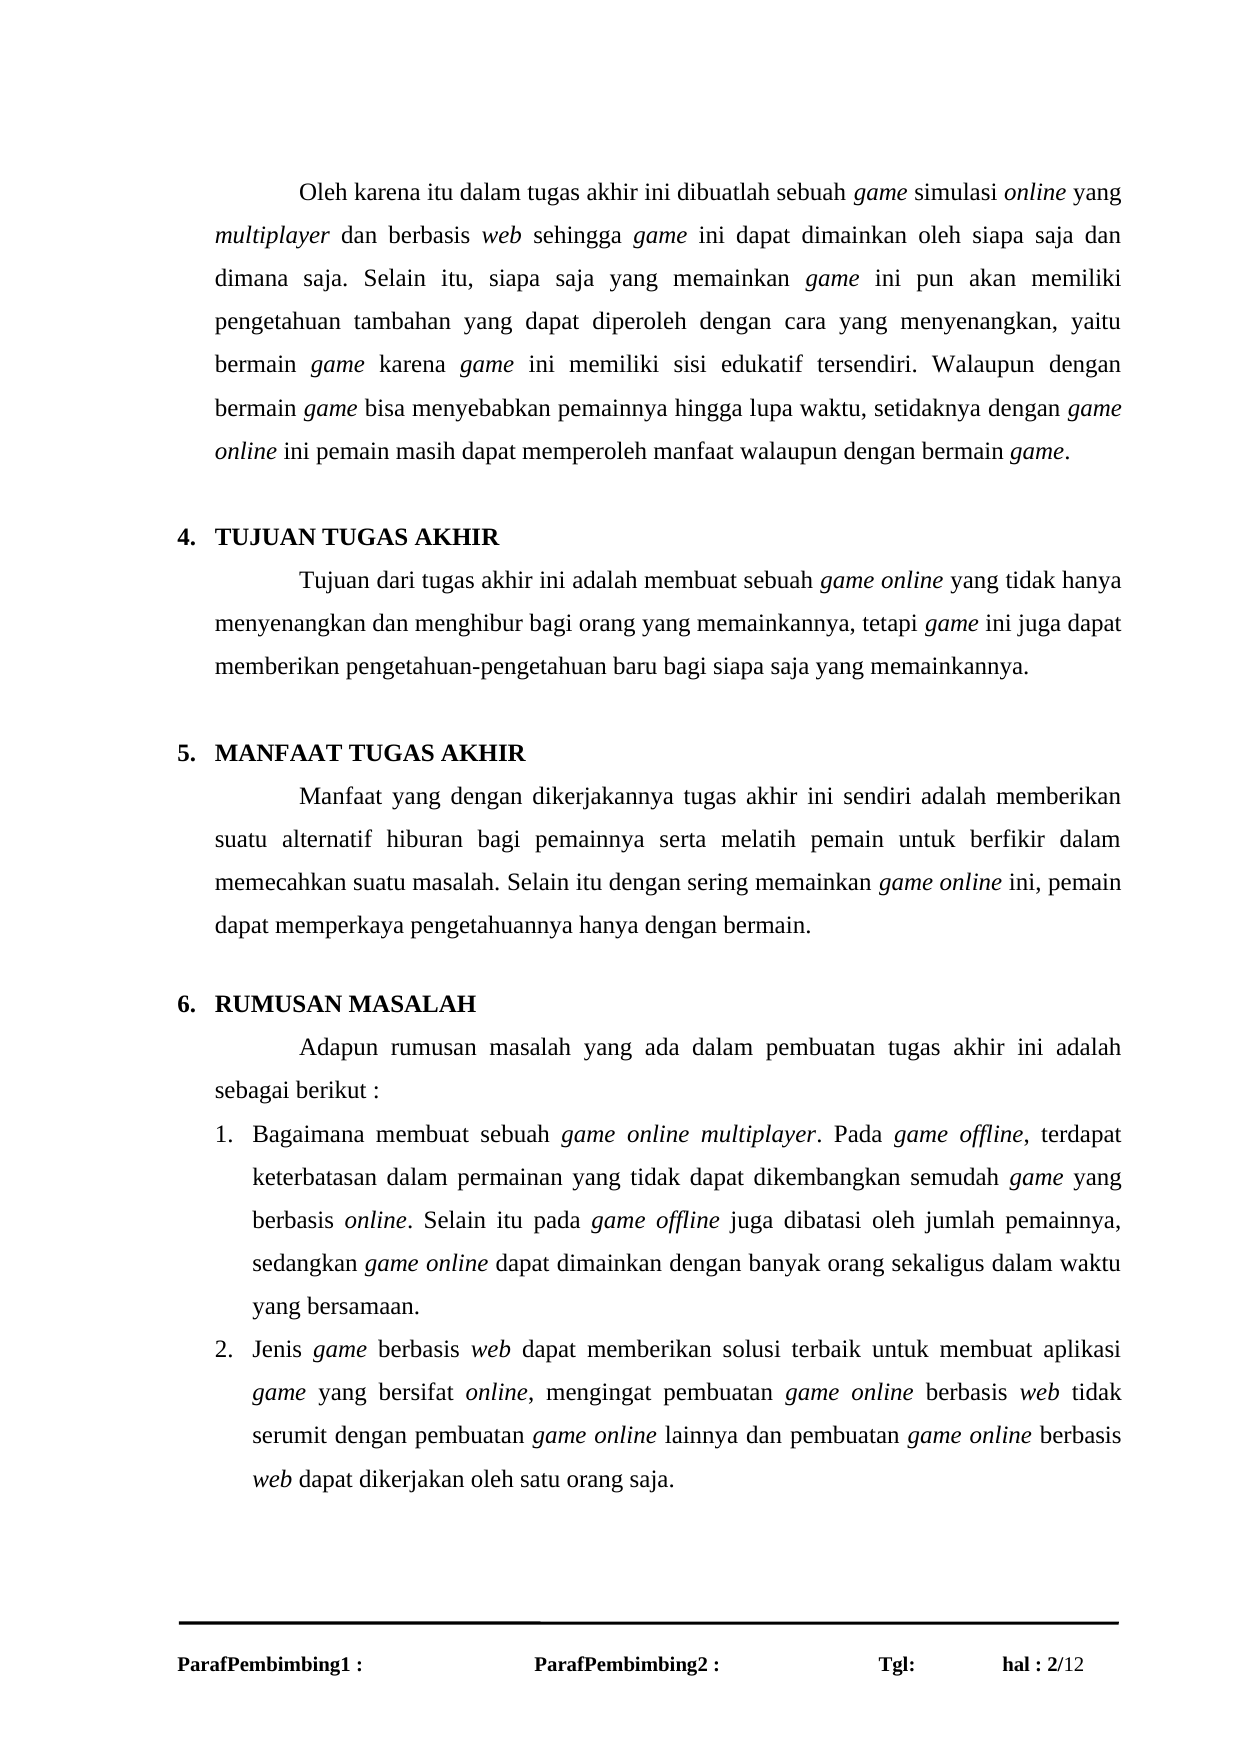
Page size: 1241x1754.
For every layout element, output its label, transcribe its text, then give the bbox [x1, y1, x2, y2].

text Manfaat yang dengan dikerjakannya tugas akhir ini sendiri adalah memberikan suatu alternatif hiburan bagi pemainnya serta melatih pemain untuk berfikir dalam memecahkan suatu masalah. Selain itu dengan sering memainkan game online ini, pemain dapat memperkaya pengetahuannya hanya dengan bermain. [214, 781, 1122, 939]
list MANFAAT TUGAS AKHIR [177, 738, 1122, 766]
text Tujuan dari tugas akhir ini adalah membuat sebuah game online yang tidak hanya menyenangkan dan menghibur bagi orang yang memainkannya, tetapi game ini juga dapat memberikan pengetahuan-pengetahuan baru bagi siapa saja yang memainkannya. [214, 565, 1122, 680]
list Jenis game berbasis web dapat memberikan solusi terbaik untuk membuat aplikasi game yang bersifat online, mengingat pembuatan game online berbasis web tidak serumit dengan pembuatan game online lainnya dan pembuatan game online berbasis web dapat dikerjakan oleh satu orang saja. [214, 1334, 1122, 1492]
text Oleh karena itu dalam tugas akhir ini dibuatlah sebuah game simulasi online yang multiplayer dan berbasis web sehingga game ini dapat dimainkan oleh siapa saja dan dimana saja. Selain itu, siapa saja yang memainkan game ini pun akan memiliki pengetahuan tambahan yang dapat diperoleh dengan cara yang menyenangkan, yaitu bermain game karena game ini memiliki sisi edukatif tersendiri. Walaupun dengan bermain game bisa menyebabkan pemainnya hingga lupa waktu, setidaknya dengan game online ini pemain masih dapat memperoleh manfaat walaupun dengan bermain game. [214, 177, 1122, 464]
text Adapun rumusan masalah yang ada dalam pembuatan tugas akhir ini adalah sebagai berikut : [214, 1032, 1122, 1104]
list TUJUAN TUGAS AKHIR [177, 522, 1122, 551]
list RUMUSAN MASALAH [177, 989, 1122, 1018]
list Bagaimana membuat sebuah game online multiplayer. Pada game offline, terdapat keterbatasan dalam permainan yang tidak dapat dikembangkan semudah game yang berbasis online. Selain itu pada game offline juga dibatasi oleh jumlah pemainnya, sedangkan game online dapat dimainkan dengan banyak orang sekaligus dalam waktu yang bersamaan. [214, 1119, 1122, 1320]
